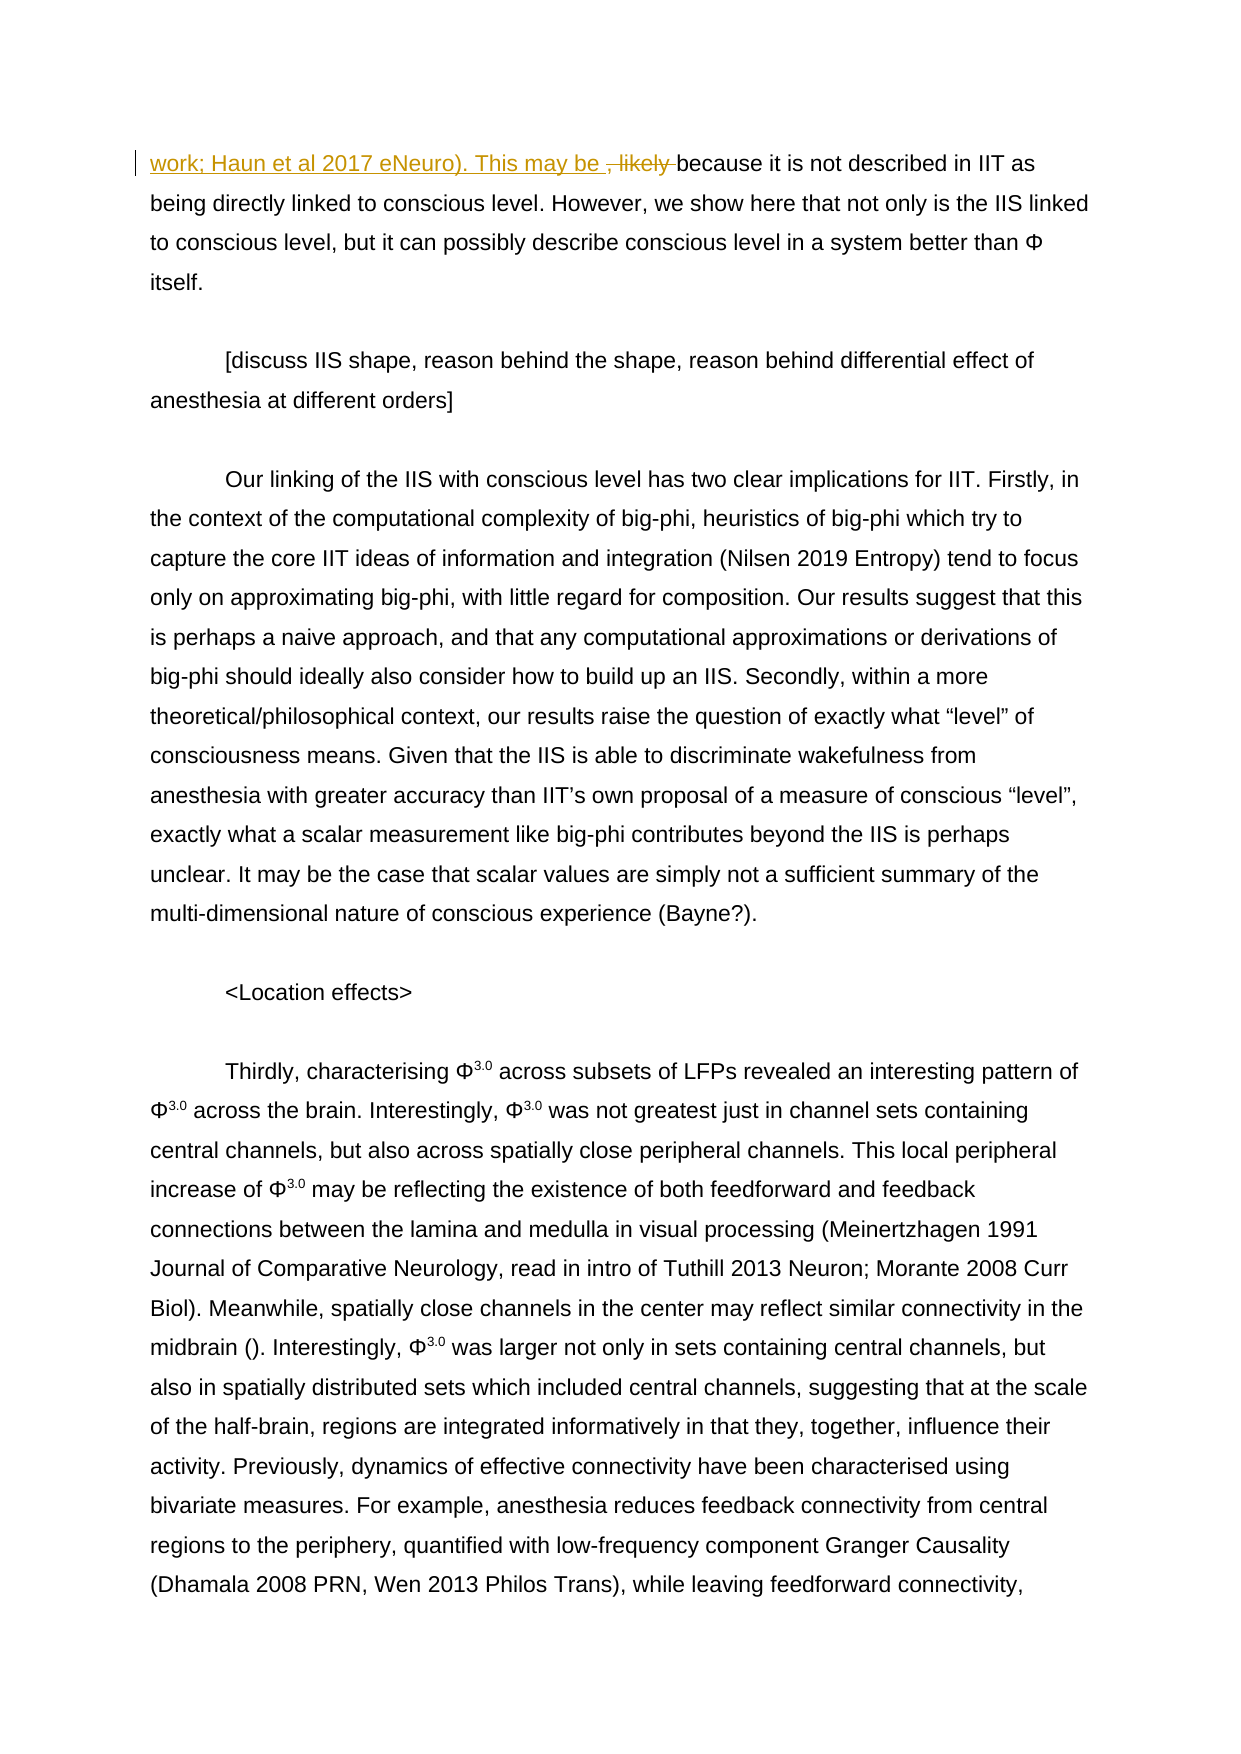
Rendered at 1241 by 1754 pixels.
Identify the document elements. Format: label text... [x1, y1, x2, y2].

text [discuss IIS shape, reason behind the shape, reason behind differential effect of anesthesia at different orders] [150, 347, 1090, 413]
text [150, 150, 1090, 295]
text Our linking of the IIS with conscious level has two clear implications for IIT. Firstly, in the context of the computational complexity of big-phi, heuristics of big-phi which try to capture the core IIT ideas of information and integration (Nilsen 2019 Entropy) tend to focus only on approximating big-phi, with little regard for composition. Our results suggest that this is perhaps a naive approach, and that any computational approximations or derivations of big-phi should ideally also consider how to build up an IIS. Secondly, within a more theoretical/philosophical context, our results raise the question of exactly what “level” of consciousness means. Given that the IIS is able to discriminate wakefulness from anesthesia with greater accuracy than IIT’s own proposal of a measure of conscious “level”, exactly what a scalar measurement like big-phi contributes beyond the IIS is perhaps unclear. It may be the case that scalar values are simply not a sufficient summary of the multi-dimensional nature of conscious experience (Bayne?). [150, 466, 1090, 926]
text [150, 1058, 1090, 1598]
text <Location effects> [150, 979, 1090, 1005]
